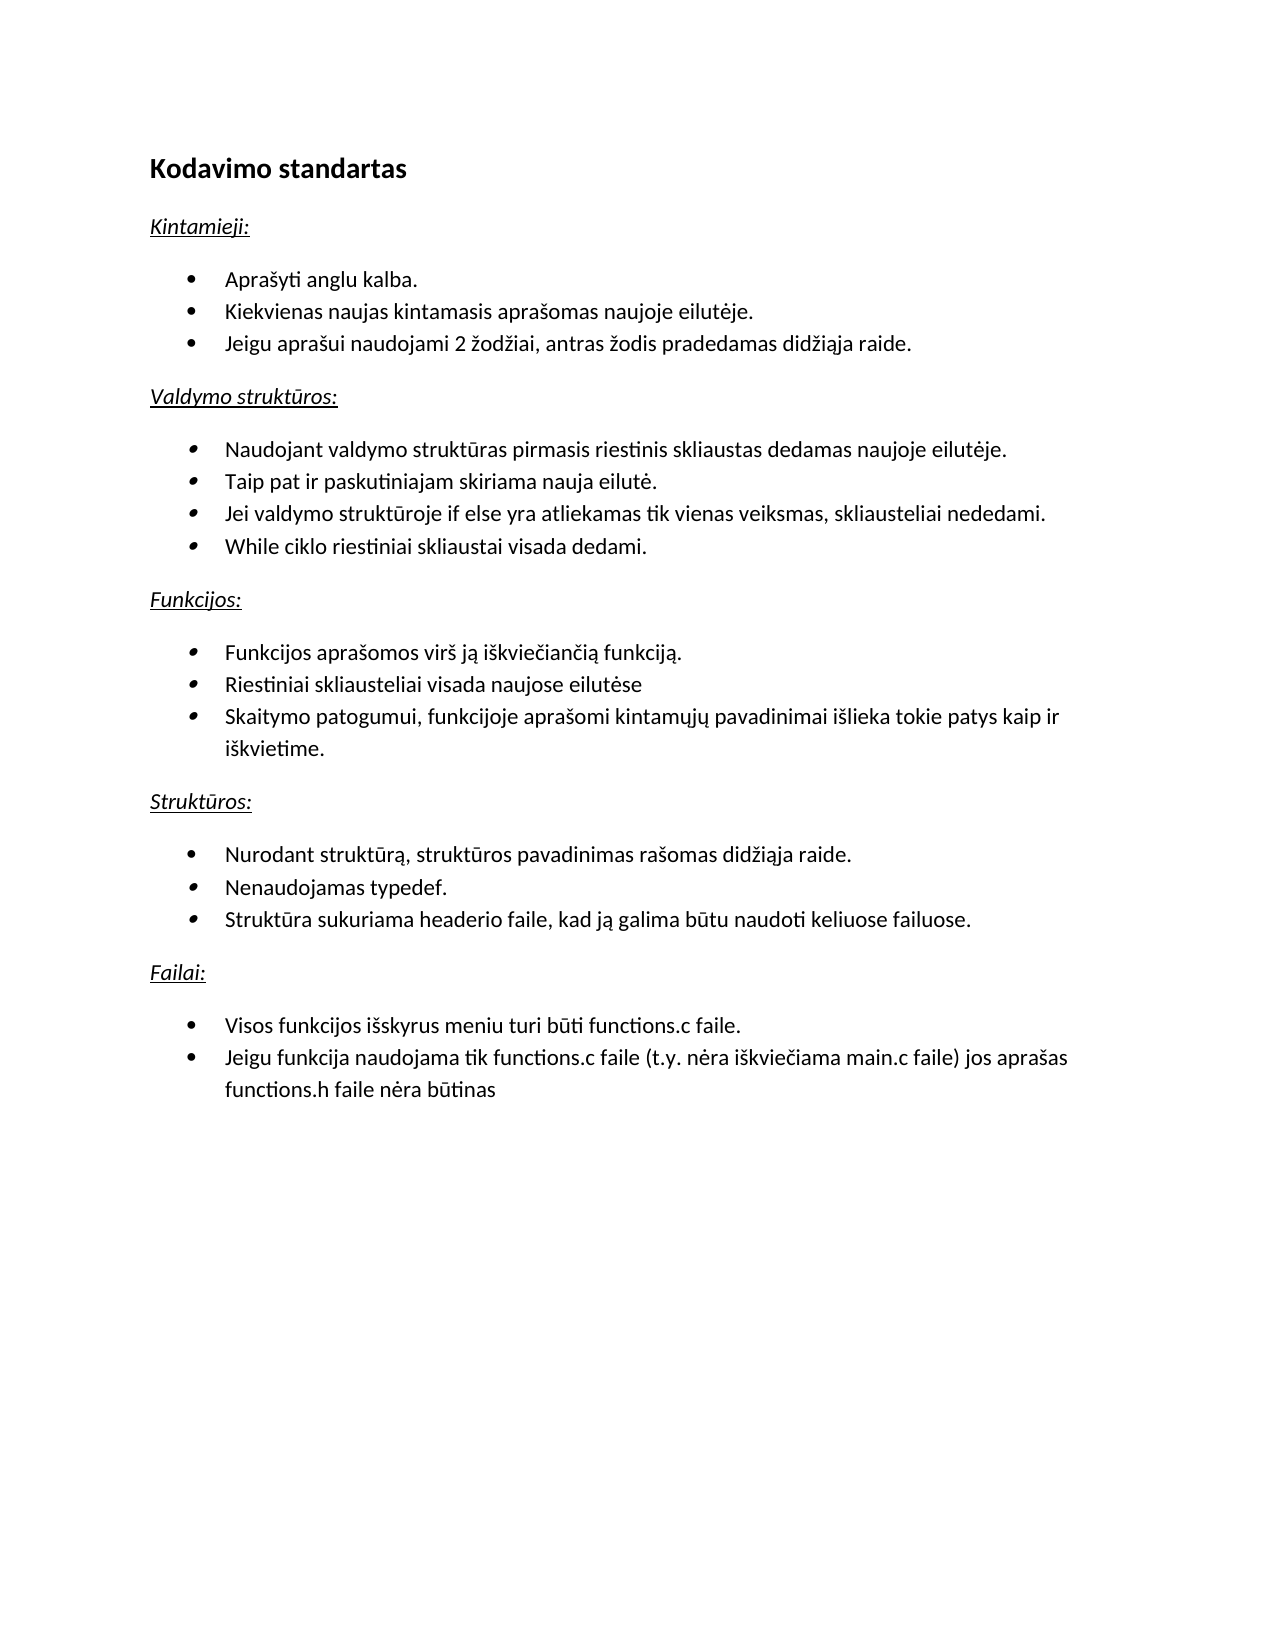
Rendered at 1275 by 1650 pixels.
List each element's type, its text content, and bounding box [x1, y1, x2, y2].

text Kodavimo standartas [150, 150, 1125, 186]
list Struktūra sukuriama headerio faile, kad ją galima būtu naudoti keliuose failuose. [187, 905, 1125, 933]
list Jeigu aprašui naudojami 2 žodžiai, antras žodis pradedamas didžiąja raide. [187, 329, 1125, 357]
list Nenaudojamas typedef. [187, 873, 1125, 901]
list Naudojant valdymo struktūras pirmasis riestinis skliaustas dedamas naujoje eilutėje. [187, 435, 1125, 463]
text Valdymo struktūros: [150, 382, 1125, 410]
list Skaitymo patogumui, funkcijoje aprašomi kintamųjų pavadinimai išlieka tokie patys kaip ir iškvietime. [187, 702, 1125, 762]
list Visos funkcijos išskyrus meniu turi būti functions.c faile. [187, 1011, 1125, 1039]
text Failai: [150, 958, 1125, 986]
list Aprašyti anglu kalba. [187, 265, 1125, 293]
list Taip pat ir paskutiniajam skiriama nauja eilutė. [187, 467, 1125, 495]
list Kiekvienas naujas kintamasis aprašomas naujoje eilutėje. [187, 297, 1125, 325]
text Kintamieji: [150, 212, 1125, 240]
list While ciklo riestiniai skliaustai visada dedami. [187, 532, 1125, 560]
text Funkcijos: [150, 585, 1125, 613]
list Riestiniai skliausteliai visada naujose eilutėse [187, 670, 1125, 698]
list Jeigu funkcija naudojama tik functions.c faile (t.y. nėra iškviečiama main.c faile) jos aprašas functions.h faile nėra būtinas [187, 1043, 1125, 1103]
list Jei valdymo struktūroje if else yra atliekamas tik vienas veiksmas, skliausteliai nededami. [187, 499, 1125, 528]
text Struktūros: [150, 787, 1125, 815]
list Funkcijos aprašomos virš ją iškviečiančią funkciją. [187, 638, 1125, 666]
list Nurodant struktūrą, struktūros pavadinimas rašomas didžiąja raide. [187, 840, 1125, 868]
